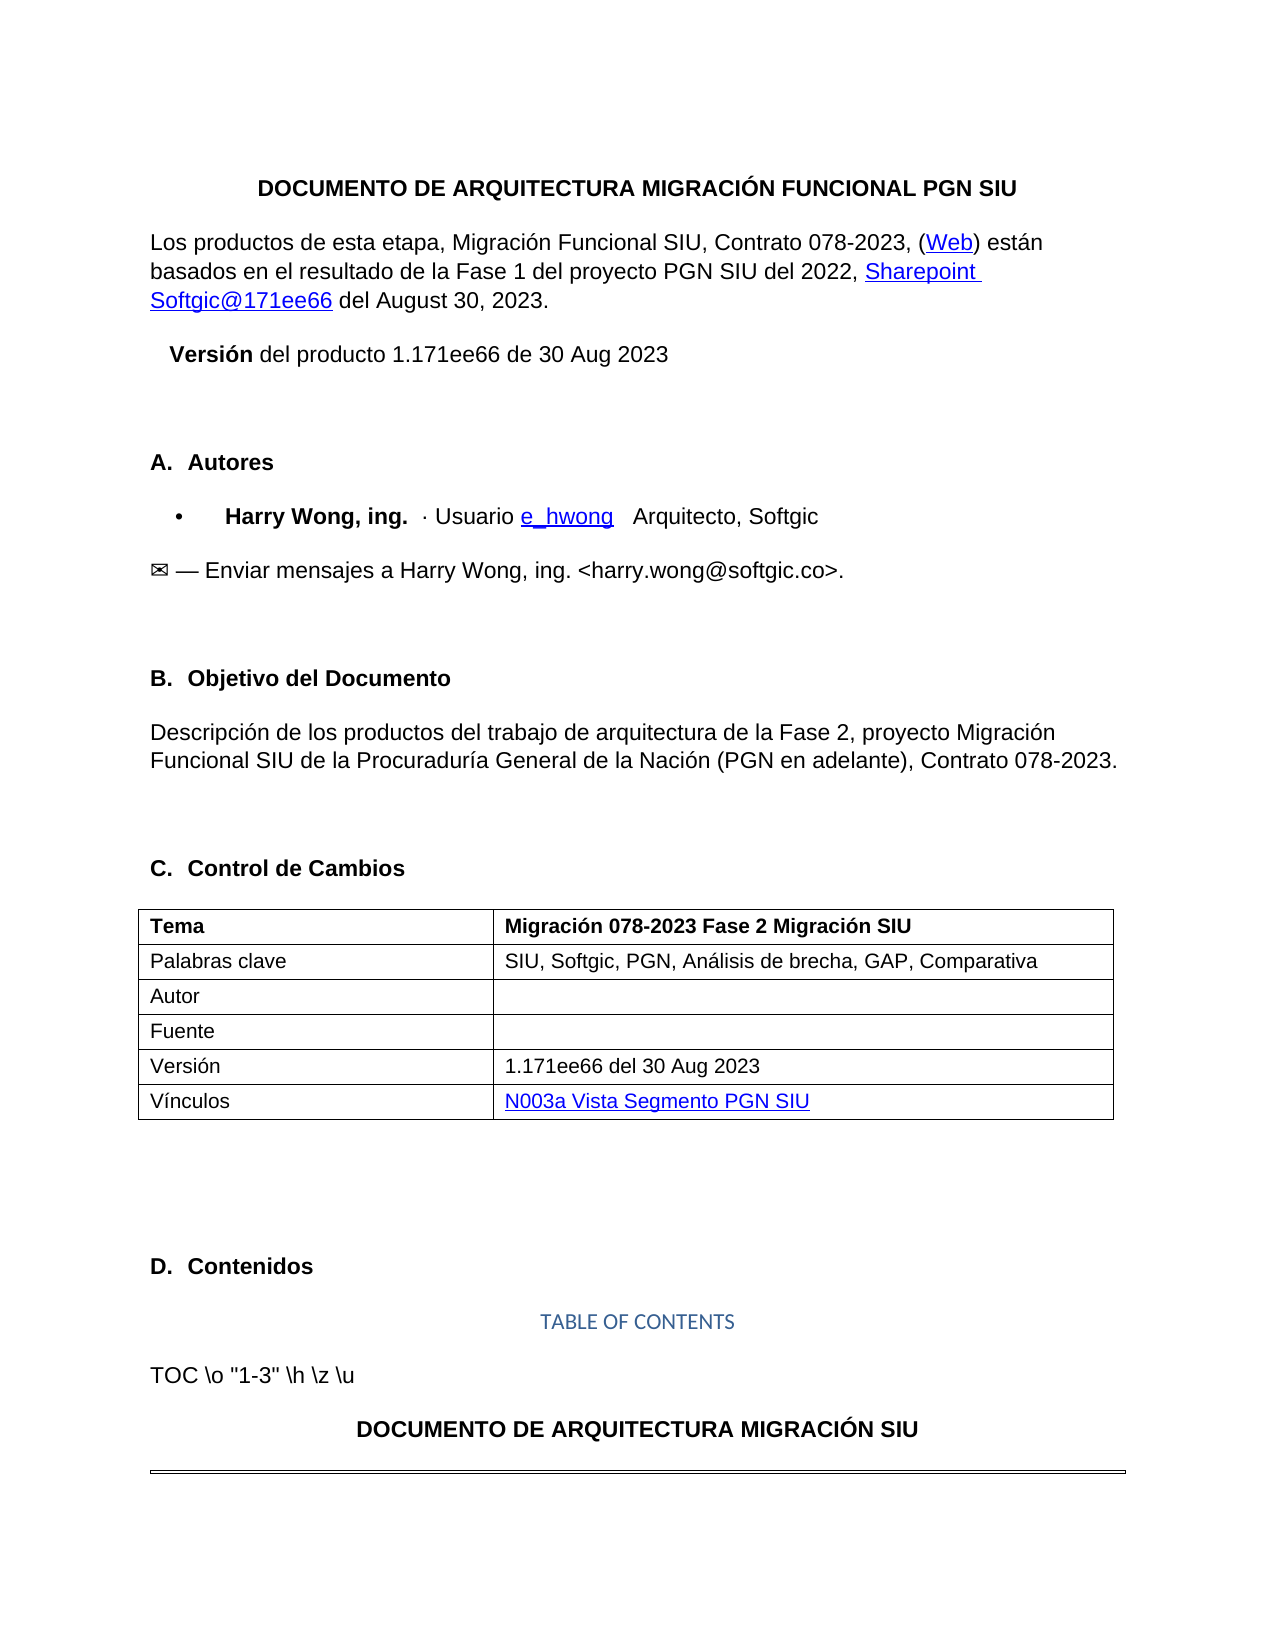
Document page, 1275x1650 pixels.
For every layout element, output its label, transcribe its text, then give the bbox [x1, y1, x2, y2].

subtitle Documento de Arquitectura Migración SIU [150, 1416, 1125, 1442]
title Documento de Arquitectura Migración Funcional PGN SIU [150, 175, 1125, 201]
table_cell Versión [139, 1050, 493, 1084]
table_cell Fuente [139, 1015, 493, 1049]
subtitle Objetivo del Documento [150, 664, 1125, 691]
table_cell [494, 980, 1113, 1014]
subtitle Table of Contents [150, 1307, 1125, 1335]
list Harry Wong, ing. · Usuario e_hwong Arquitecto, Softgic [175, 503, 1125, 529]
subtitle Control de Cambios [150, 855, 1125, 882]
text Descripción de los productos del trabajo de arquitectura de la Fase 2, proyecto Migración Funcional SIU de la Procuraduría General de la Nación (PGN en adelante), Contrato 078-2023. [150, 718, 1125, 774]
text ✉ — Enviar mensajes a Harry Wong, ing. <harry.wong@softgic.co>. [150, 557, 1125, 583]
table_cell Vínculos [139, 1085, 493, 1119]
table_cell SIU, Softgic, PGN, Análisis de brecha, GAP, Comparativa [494, 945, 1113, 979]
table_cell Palabras clave [139, 945, 493, 979]
table_header Migración 078-2023 Fase 2 Migración SIU [494, 910, 1113, 944]
subtitle Contenidos [150, 1253, 1125, 1279]
table_cell 1.171ee66 del 30 Aug 2023 [494, 1050, 1113, 1084]
table_cell N003a Vista Segmento PGN SIU [494, 1085, 1113, 1119]
table_cell [494, 1015, 1113, 1049]
text Versión del producto 1.171ee66 de 30 Aug 2023 [150, 341, 1125, 367]
table_cell Autor [139, 980, 493, 1014]
subtitle Autores [150, 449, 1125, 475]
text Los productos de esta etapa, Migración Funcional SIU, Contrato 078-2023, (Web) están basados en el resultado de la Fase 1 del proyecto PGN SIU del 2022, Sharepoint Softgic@171ee66 del August 30, 2023. [150, 229, 1125, 313]
table_header Tema [139, 910, 493, 944]
